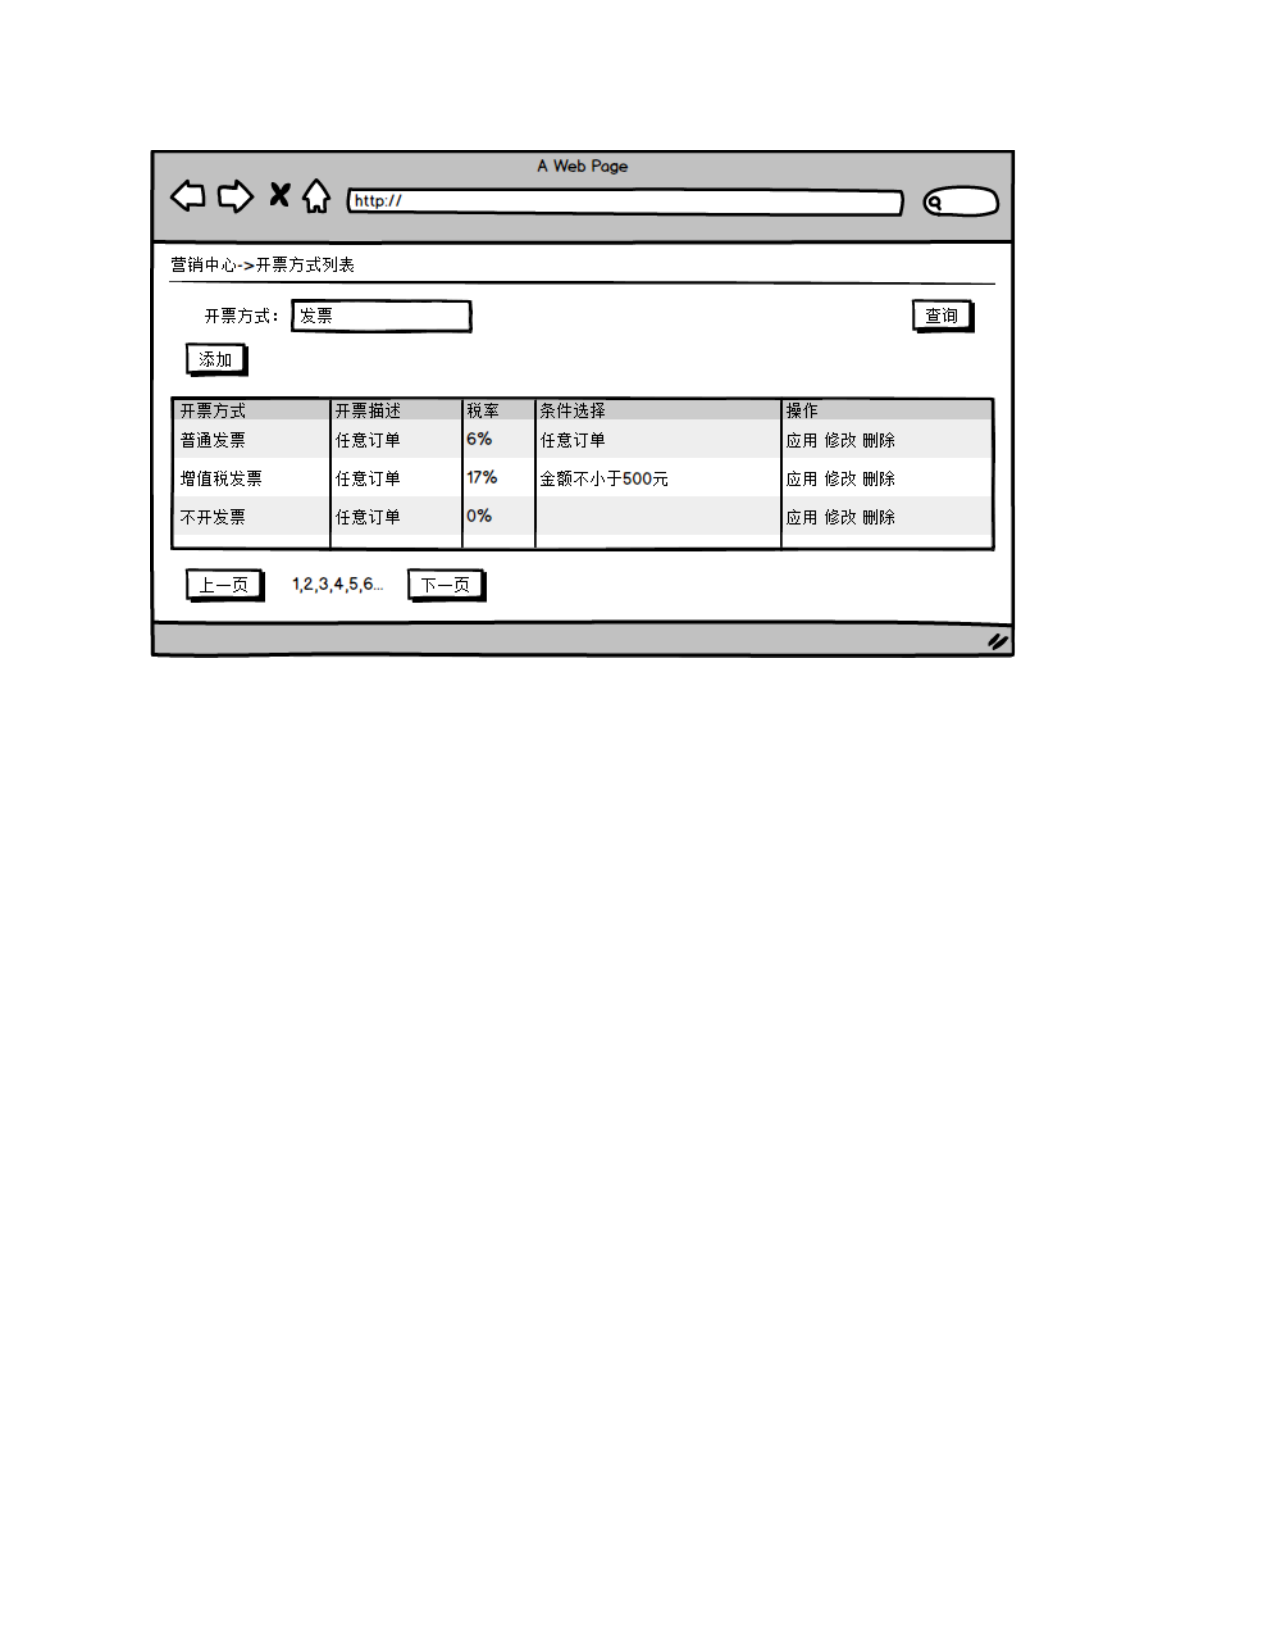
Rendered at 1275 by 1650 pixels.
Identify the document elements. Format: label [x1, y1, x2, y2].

picture [150, 150, 1016, 658]
